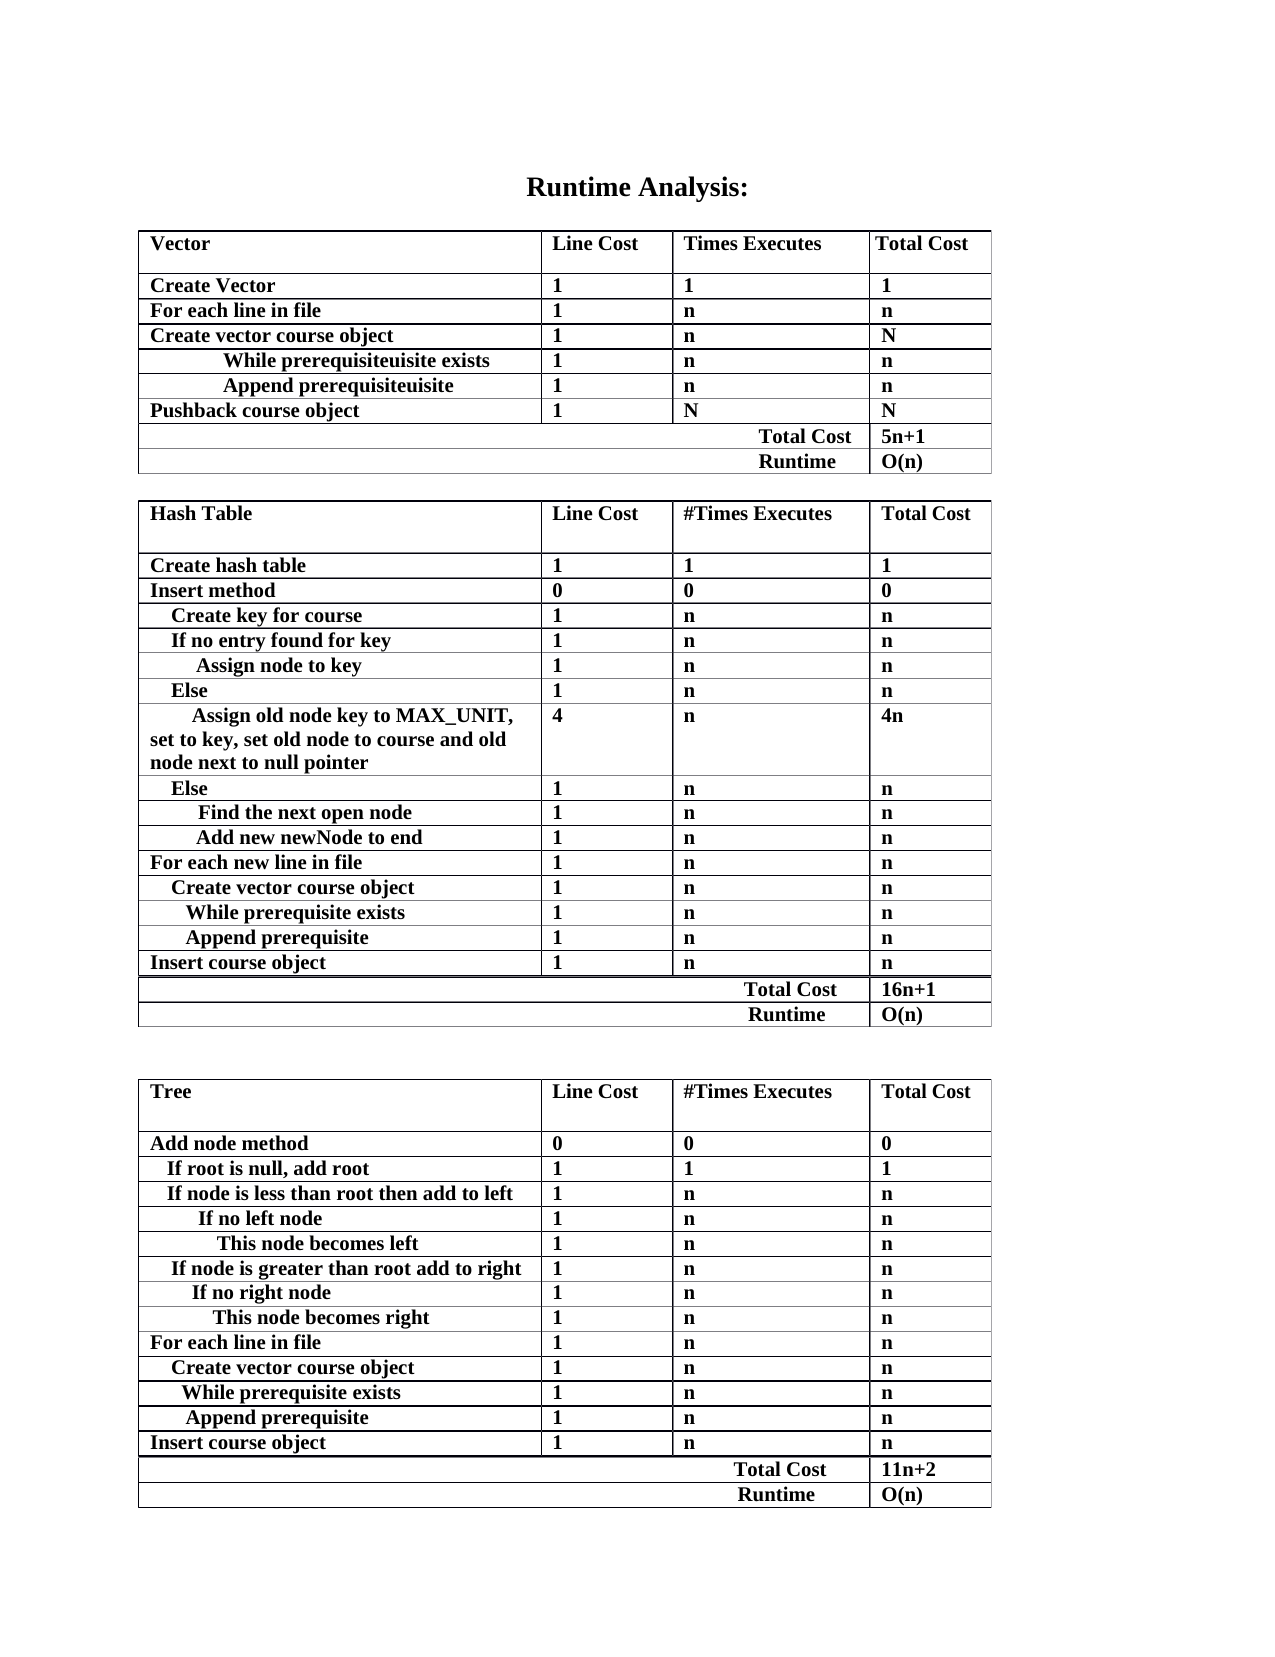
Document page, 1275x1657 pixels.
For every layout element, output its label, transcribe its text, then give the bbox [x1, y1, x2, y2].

table_cell n [663, 677, 864, 702]
table_cell Create vector course object [150, 1354, 537, 1379]
table_cell n [663, 899, 864, 924]
table_cell n [663, 800, 864, 824]
table_cell 0 [663, 578, 864, 602]
table_cell O(n) [865, 1481, 975, 1506]
table_cell #Times Executes [663, 1026, 864, 1103]
table_cell 1 [538, 1404, 662, 1429]
table_cell n [865, 347, 975, 372]
table_cell Total Cost [663, 1454, 864, 1481]
table_cell 1 [538, 652, 662, 677]
table_cell n [663, 924, 864, 949]
table_cell n [865, 824, 975, 849]
table_cell node next to null pointer [150, 751, 537, 774]
table_cell Line Cost [538, 1026, 662, 1103]
picture [138, 230, 992, 1508]
table_cell n [663, 1354, 864, 1379]
table_cell Create hash table [150, 525, 537, 577]
table_cell n [663, 627, 864, 652]
table_cell For each line in file [150, 1329, 537, 1354]
table_cell Create vector course object [150, 874, 537, 899]
table_cell [538, 1481, 662, 1506]
table_cell n [663, 824, 864, 849]
table_cell [663, 751, 864, 774]
table_cell n [663, 652, 864, 677]
table_cell 0 [538, 1103, 662, 1155]
table_cell N [865, 323, 975, 347]
table_cell Line Cost [538, 473, 662, 525]
table_cell n [865, 1205, 975, 1230]
table_cell While prerequisite exists [150, 1379, 537, 1404]
table_cell n [663, 372, 864, 397]
table_cell N [865, 397, 975, 422]
table_cell 1 [538, 1155, 662, 1180]
table_cell [538, 1001, 662, 1026]
table_cell n [865, 1329, 975, 1354]
table_cell 1 [538, 323, 662, 347]
table_cell 1 [538, 677, 662, 702]
table_cell n [663, 874, 864, 899]
table_cell n [865, 800, 975, 824]
table_cell 1 [538, 874, 662, 899]
table_cell Create key for course [150, 603, 537, 627]
table_cell For each new line in file [150, 849, 537, 874]
table_cell n [663, 298, 864, 322]
table_cell 1 [663, 525, 864, 577]
table_cell [150, 1454, 537, 1481]
table_cell [538, 974, 662, 1001]
table_cell 1 [538, 525, 662, 577]
table_cell Assign old node key to MAX_UNIT, [150, 702, 537, 727]
table_cell 1 [538, 824, 662, 849]
table_cell 0 [538, 578, 662, 602]
table_cell Insert course object [150, 1429, 537, 1454]
table_cell If node is less than root then add to left [150, 1180, 537, 1205]
table_cell n [663, 849, 864, 874]
table_cell n [865, 1404, 975, 1429]
table_cell O(n) [865, 448, 975, 473]
table_cell n [865, 1354, 975, 1379]
table_cell If root is null, add root [150, 1155, 537, 1180]
table_cell If no right node [150, 1280, 537, 1304]
table_cell n [865, 677, 975, 702]
table_cell 1 [538, 1205, 662, 1230]
table_cell 11n+2 [865, 1454, 975, 1481]
table_cell Create vector course object [150, 323, 537, 347]
table_cell If no left node [150, 1205, 537, 1230]
table_cell #Times Executes [663, 473, 864, 525]
table_cell 1 [538, 1379, 662, 1404]
table_cell 16n+1 [865, 974, 975, 1001]
table_cell n [865, 949, 975, 974]
table_header Times Executes [663, 231, 864, 255]
table_cell Hash Table [150, 473, 537, 525]
table_cell n [865, 775, 975, 799]
table_cell 1 [538, 800, 662, 824]
table_cell n [663, 949, 864, 974]
table_cell While prerequisite exists [150, 899, 537, 924]
table_cell Add node method [150, 1103, 537, 1155]
table_cell 1 [538, 899, 662, 924]
table_cell Add new newNode to end [150, 824, 537, 849]
table_cell [538, 422, 662, 448]
table_cell 1 [538, 372, 662, 397]
table_cell [150, 974, 537, 1001]
table_header Line Cost [538, 231, 662, 255]
table_cell [538, 1454, 662, 1481]
table_cell set to key, set old node to course and old [150, 727, 537, 751]
table_cell n [865, 298, 975, 322]
table_cell 1 [538, 1354, 662, 1379]
table_cell n [865, 372, 975, 397]
table_cell Total Cost [865, 1026, 975, 1103]
table_cell Assign node to key [150, 652, 537, 677]
table_cell Else [150, 775, 537, 799]
table_cell n [663, 1230, 864, 1254]
table_cell If node is greater than root add to right [150, 1255, 537, 1279]
table_cell This node becomes right [150, 1304, 537, 1329]
table_cell Runtime [663, 1481, 864, 1506]
table_cell 1 [538, 1230, 662, 1254]
table_cell Append prerequisite [150, 1404, 537, 1429]
table_cell n [663, 323, 864, 347]
table_cell n [663, 1255, 864, 1279]
table_cell 1 [538, 949, 662, 974]
table_cell 1 [538, 849, 662, 874]
table_cell n [865, 652, 975, 677]
table_cell 0 [663, 1103, 864, 1155]
table_cell [865, 727, 975, 751]
table_cell Append prerequisite [150, 924, 537, 949]
table_cell 1 [538, 1255, 662, 1279]
table_cell 1 [538, 298, 662, 322]
table_cell n [663, 1379, 864, 1404]
table_cell If no entry found for key [150, 627, 537, 652]
table_cell 1 [663, 1155, 864, 1180]
table_cell 1 [538, 627, 662, 652]
table_cell This node becomes left [150, 1230, 537, 1254]
table_cell n [663, 1329, 864, 1354]
table_cell Else [150, 677, 537, 702]
table_cell 1 [865, 525, 975, 577]
table_cell Create Vector [150, 255, 537, 297]
table_cell n [865, 1379, 975, 1404]
table_cell Total Cost [663, 422, 864, 448]
table_cell Total Cost [865, 473, 975, 525]
table_cell Append prerequisiteuisite [150, 372, 537, 397]
text Runtime Analysis: [150, 170, 1125, 202]
table_cell Runtime [663, 1001, 864, 1026]
table_cell 1 [538, 347, 662, 372]
table_cell n [865, 1280, 975, 1304]
table_cell Pushback course object [150, 397, 537, 422]
table_cell n [663, 1429, 864, 1454]
table_cell n [663, 1404, 864, 1429]
table_header Total Cost [865, 231, 975, 255]
table_cell n [663, 775, 864, 799]
table_cell Total Cost [663, 974, 864, 1001]
table_cell n [865, 1180, 975, 1205]
table_cell Insert course object [150, 949, 537, 974]
table_cell n [663, 603, 864, 627]
table_cell [663, 727, 864, 751]
table_cell 4n [865, 702, 975, 727]
table_cell n [865, 1230, 975, 1254]
table_header Vector [150, 231, 537, 255]
table_cell n [865, 924, 975, 949]
table_cell 0 [865, 578, 975, 602]
table_cell [150, 1001, 537, 1026]
table_cell 1 [865, 1155, 975, 1180]
table_cell n [865, 627, 975, 652]
table_cell 1 [538, 255, 662, 297]
table_cell n [663, 702, 864, 727]
table_cell [538, 727, 662, 751]
table_cell 1 [538, 1329, 662, 1354]
table_cell 1 [865, 255, 975, 297]
table_cell 0 [865, 1103, 975, 1155]
table_cell n [865, 849, 975, 874]
table_cell n [663, 1304, 864, 1329]
table_cell 1 [538, 397, 662, 422]
table_cell 1 [538, 1429, 662, 1454]
table_cell 1 [538, 924, 662, 949]
table_cell [538, 448, 662, 473]
table_cell 1 [538, 775, 662, 799]
table_cell Tree [150, 1026, 537, 1103]
table_cell n [663, 1180, 864, 1205]
table_cell O(n) [865, 1001, 975, 1026]
table_cell 1 [538, 603, 662, 627]
table_cell N [663, 397, 864, 422]
table_cell [150, 448, 537, 473]
table_cell [538, 751, 662, 774]
table_cell 1 [538, 1180, 662, 1205]
table_cell 1 [538, 1304, 662, 1329]
table_cell While prerequisiteuisite exists [150, 347, 537, 372]
table_cell n [663, 1280, 864, 1304]
table_cell n [865, 899, 975, 924]
table_cell Insert method [150, 578, 537, 602]
table_cell [150, 1481, 537, 1506]
table_cell n [865, 1304, 975, 1329]
table_cell 1 [538, 1280, 662, 1304]
table_cell 5n+1 [865, 422, 975, 448]
table_cell n [865, 1255, 975, 1279]
table_cell n [663, 347, 864, 372]
table_cell n [663, 1205, 864, 1230]
table_cell Runtime [663, 448, 864, 473]
table_cell n [865, 1429, 975, 1454]
table_cell n [865, 874, 975, 899]
table_cell n [865, 603, 975, 627]
table_cell [865, 751, 975, 774]
table_cell [150, 422, 537, 448]
table_cell 1 [663, 255, 864, 297]
table_cell For each line in file [150, 298, 537, 322]
table_cell 4 [538, 702, 662, 727]
table_cell Find the next open node [150, 800, 537, 824]
